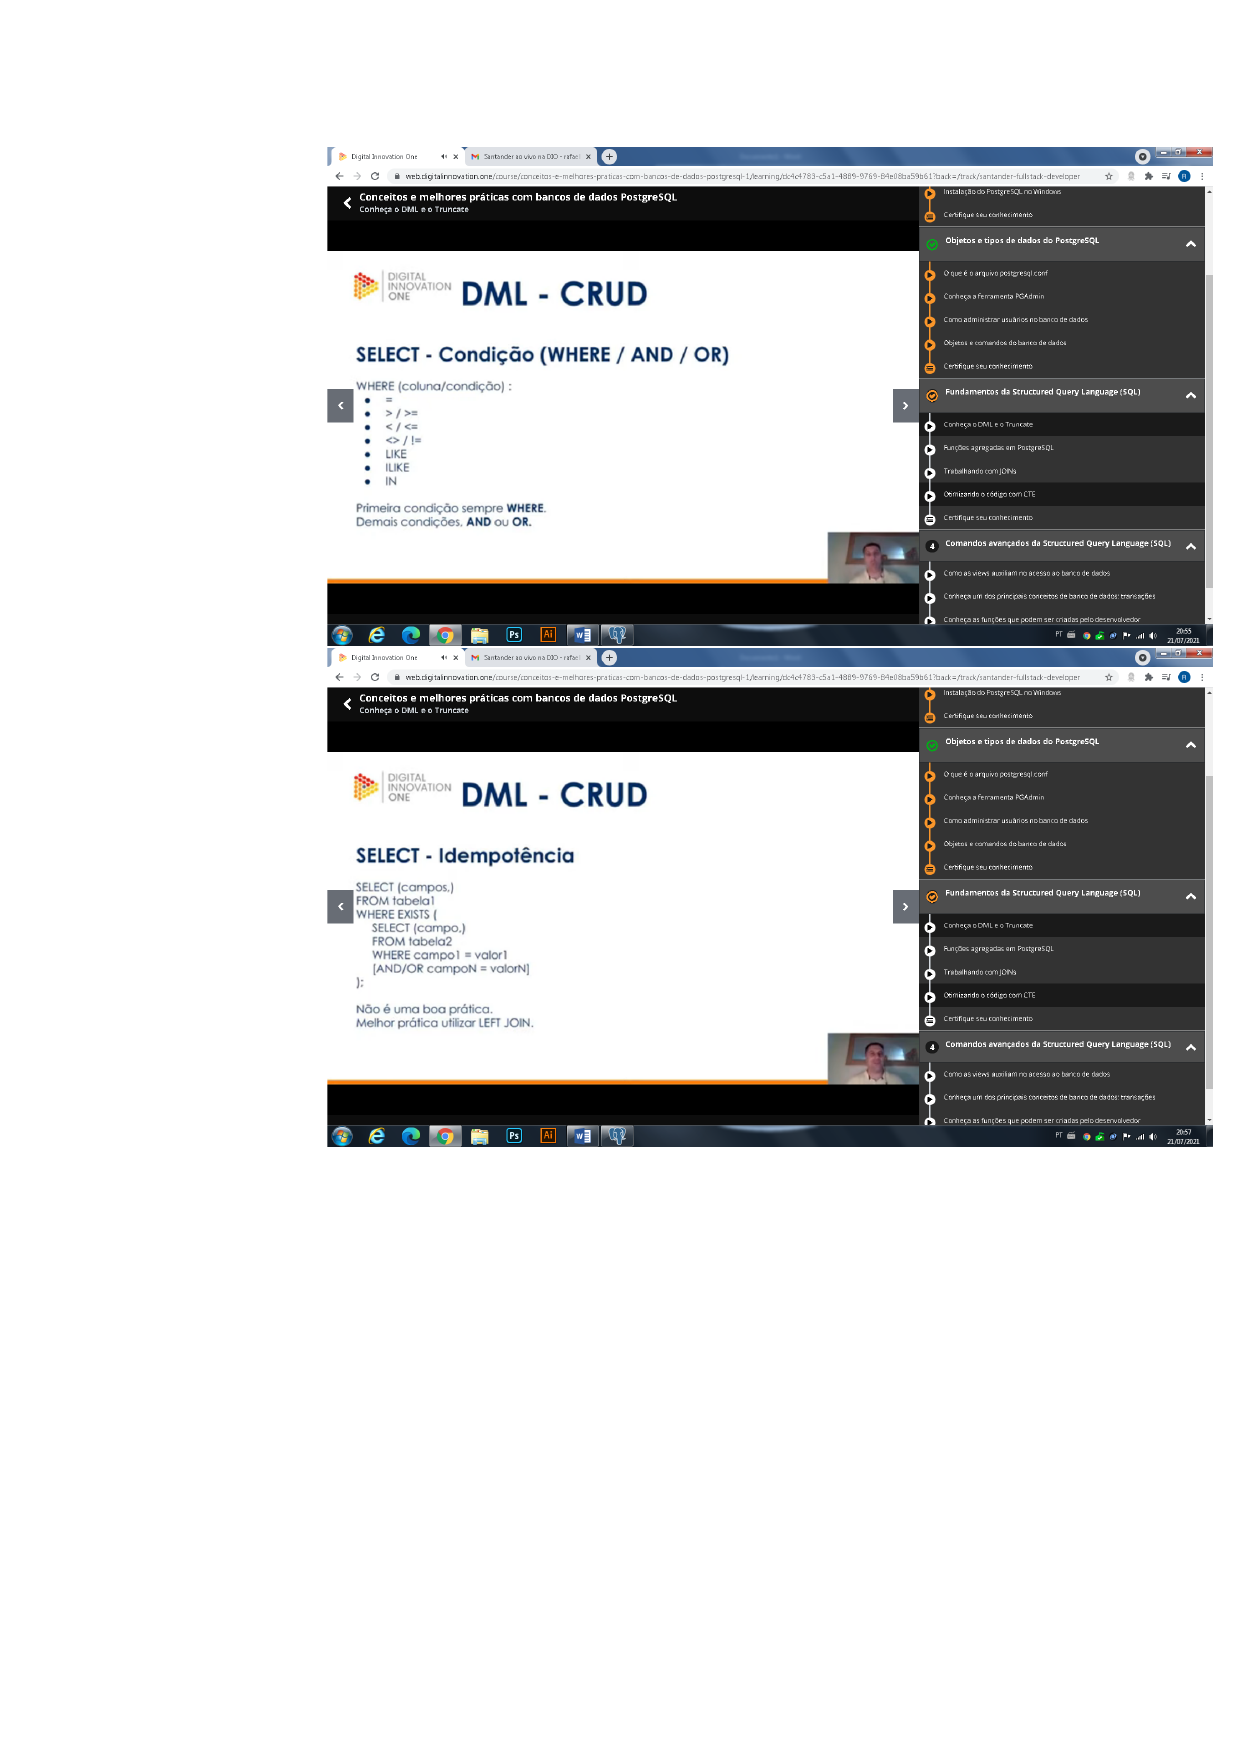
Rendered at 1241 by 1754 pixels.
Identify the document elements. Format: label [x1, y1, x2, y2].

picture [327, 147, 1213, 646]
picture [327, 648, 1213, 1147]
